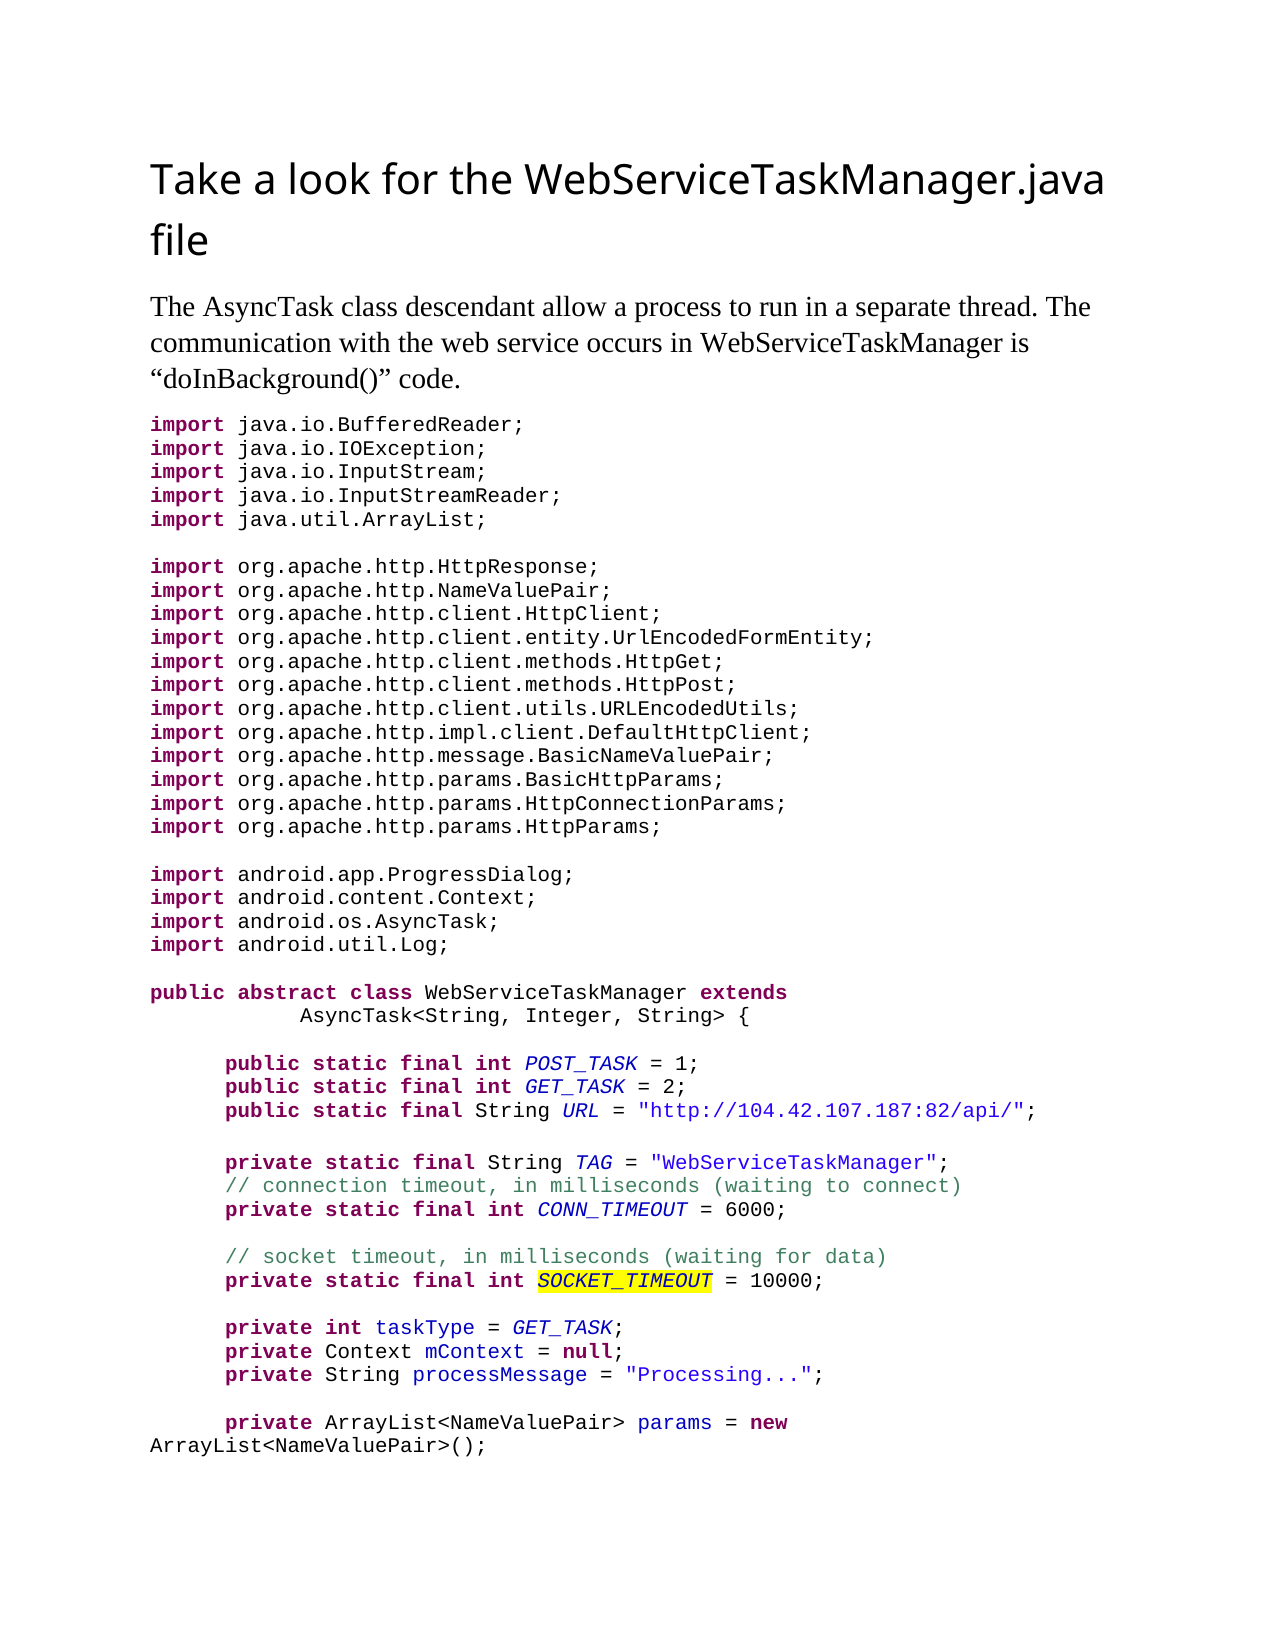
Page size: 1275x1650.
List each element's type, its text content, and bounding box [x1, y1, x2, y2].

text // connection timeout, in milliseconds (waiting to connect) [150, 1175, 1125, 1199]
text import org.apache.http.client.methods.HttpGet; [150, 651, 1125, 674]
text import org.apache.http.params.HttpParams; [150, 816, 1125, 840]
text import org.apache.http.impl.client.DefaultHttpClient; [150, 722, 1125, 745]
text The AsyncTask class descendant allow a process to run in a separate thread. The communication with the web service occurs in WebServiceTaskManager is “doInBackground()” code. [150, 289, 1125, 395]
text private ArrayList<NameValuePair> params = new ArrayList<NameValuePair>(); [150, 1412, 1125, 1459]
text import org.apache.http.params.HttpConnectionParams; [150, 793, 1125, 816]
text private Context mContext = null; [150, 1341, 1125, 1364]
text import org.apache.http.params.BasicHttpParams; [150, 769, 1125, 793]
text private String processMessage = "Processing..."; [150, 1364, 1125, 1388]
text private static final String TAG = "WebServiceTaskManager"; [150, 1152, 1125, 1175]
text import java.util.ArrayList; [150, 509, 1125, 532]
text import java.io.InputStreamReader; [150, 485, 1125, 509]
text import org.apache.http.client.utils.URLEncodedUtils; [150, 698, 1125, 722]
text private static final int SOCKET_TIMEOUT = 10000; [150, 1270, 538, 1293]
text import org.apache.http.HttpResponse; [150, 556, 1125, 580]
text private int taskType = GET_TASK; [150, 1317, 1125, 1341]
text import java.io.BufferedReader; [150, 414, 1125, 438]
text import org.apache.http.NameValuePair; [150, 580, 1125, 603]
text import android.content.Context; [150, 887, 1125, 911]
text import org.apache.http.client.HttpClient; [150, 603, 1125, 627]
text import java.io.InputStream; [150, 462, 1125, 485]
text import org.apache.http.message.BasicNameValuePair; [150, 745, 1125, 769]
text Take a look for the WebServiceTaskManager.java file [150, 150, 1125, 268]
text private static final int CONN_TIMEOUT = 6000; [150, 1199, 1125, 1223]
text import java.io.IOException; [150, 438, 1125, 462]
text private static final int SOCKET_TIMEOUT = 10000; [712, 1270, 1125, 1293]
text import android.util.Log; [150, 934, 1125, 958]
text import org.apache.http.client.entity.UrlEncodedFormEntity; [150, 627, 1125, 651]
text import android.app.ProgressDialog; [150, 863, 1125, 887]
text public abstract class WebServiceTaskManager extends [150, 982, 1125, 1005]
text import android.os.AsyncTask; [150, 911, 1125, 934]
text AsyncTask<String, Integer, String> { [150, 1005, 1125, 1029]
text // socket timeout, in milliseconds (waiting for data) [150, 1246, 1125, 1270]
text public static final int GET_TASK = 2; [150, 1076, 1125, 1100]
text import org.apache.http.client.methods.HttpPost; [150, 674, 1125, 698]
text public static final String URL = "http://104.42.107.187:82/api/"; [150, 1100, 1125, 1124]
text public static final int POST_TASK = 1; [150, 1053, 1125, 1076]
